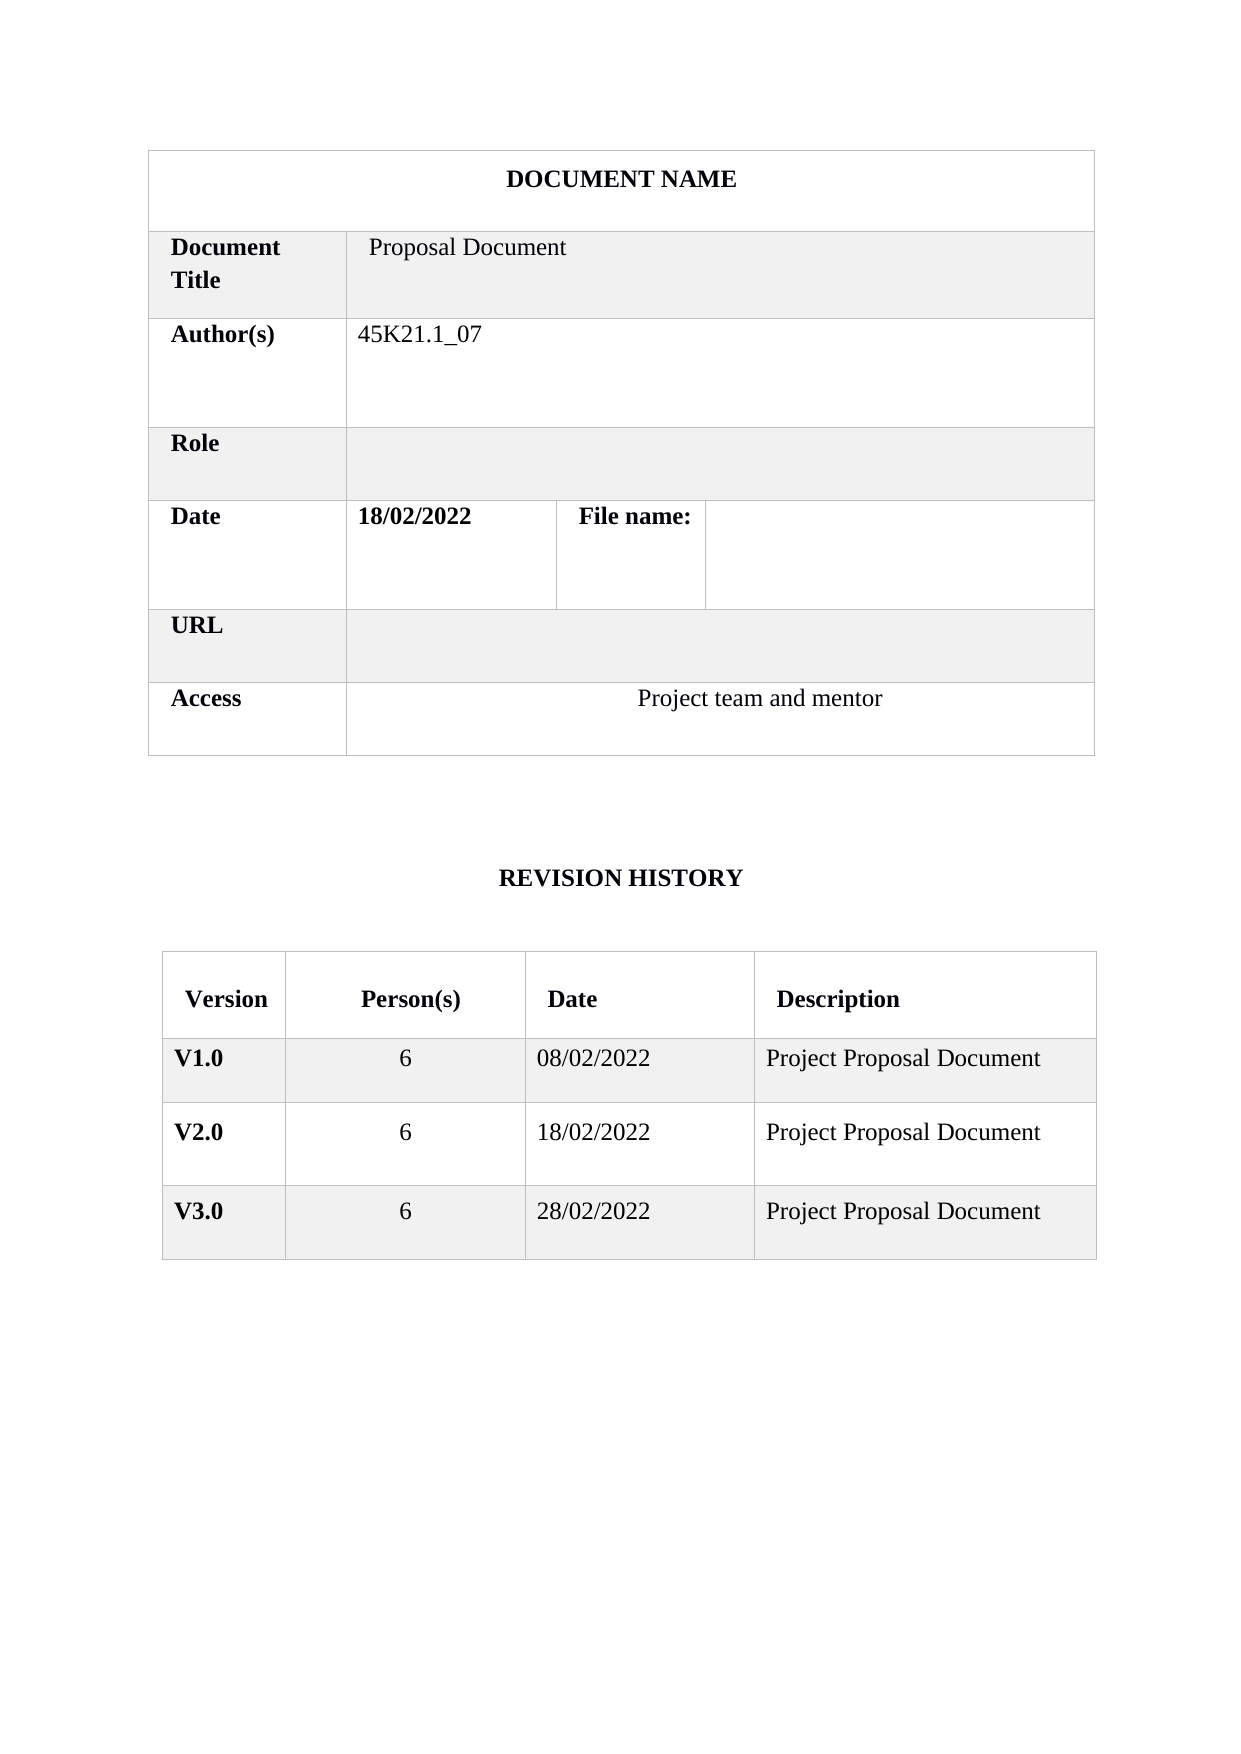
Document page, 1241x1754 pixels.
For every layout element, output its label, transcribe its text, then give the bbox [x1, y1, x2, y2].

table_cell Role [149, 428, 346, 500]
table_cell 6 [286, 1186, 525, 1259]
table_cell V3.0 [163, 1186, 285, 1259]
table_cell [706, 501, 1094, 609]
table_header Person(s) [286, 952, 525, 1038]
text REVISION HISTORY [150, 863, 1092, 892]
table_cell URL [149, 610, 346, 682]
table_cell Project Proposal Document [755, 1039, 1096, 1102]
table_cell 6 [286, 1103, 525, 1185]
table_cell 28/02/2022 [526, 1186, 754, 1259]
table_cell Date [149, 501, 346, 609]
table_header Description [755, 952, 1096, 1038]
table_cell Project team and mentor [347, 683, 1094, 755]
table_cell Access [149, 683, 346, 755]
table_cell V2.0 [163, 1103, 285, 1185]
table_cell 45K21.1_07 [347, 319, 1094, 427]
table_cell V1.0 [163, 1039, 285, 1102]
table_header Version [163, 952, 285, 1038]
table_header Date [526, 952, 754, 1038]
table_cell 08/02/2022 [526, 1039, 754, 1102]
table_cell Author(s) [149, 319, 346, 427]
table_cell Proposal Document [347, 232, 1094, 318]
table_cell Document Title [149, 232, 346, 318]
table_header DOCUMENT NAME [149, 151, 1094, 231]
table_cell [347, 428, 1094, 500]
table_cell 6 [286, 1039, 525, 1102]
table_cell 18/02/2022 [347, 501, 556, 609]
table_cell File name: [557, 501, 705, 609]
table_cell 18/02/2022 [526, 1103, 754, 1185]
table_cell Project Proposal Document [755, 1103, 1096, 1185]
table_cell [347, 610, 1094, 682]
table_cell Project Proposal Document [755, 1186, 1096, 1259]
